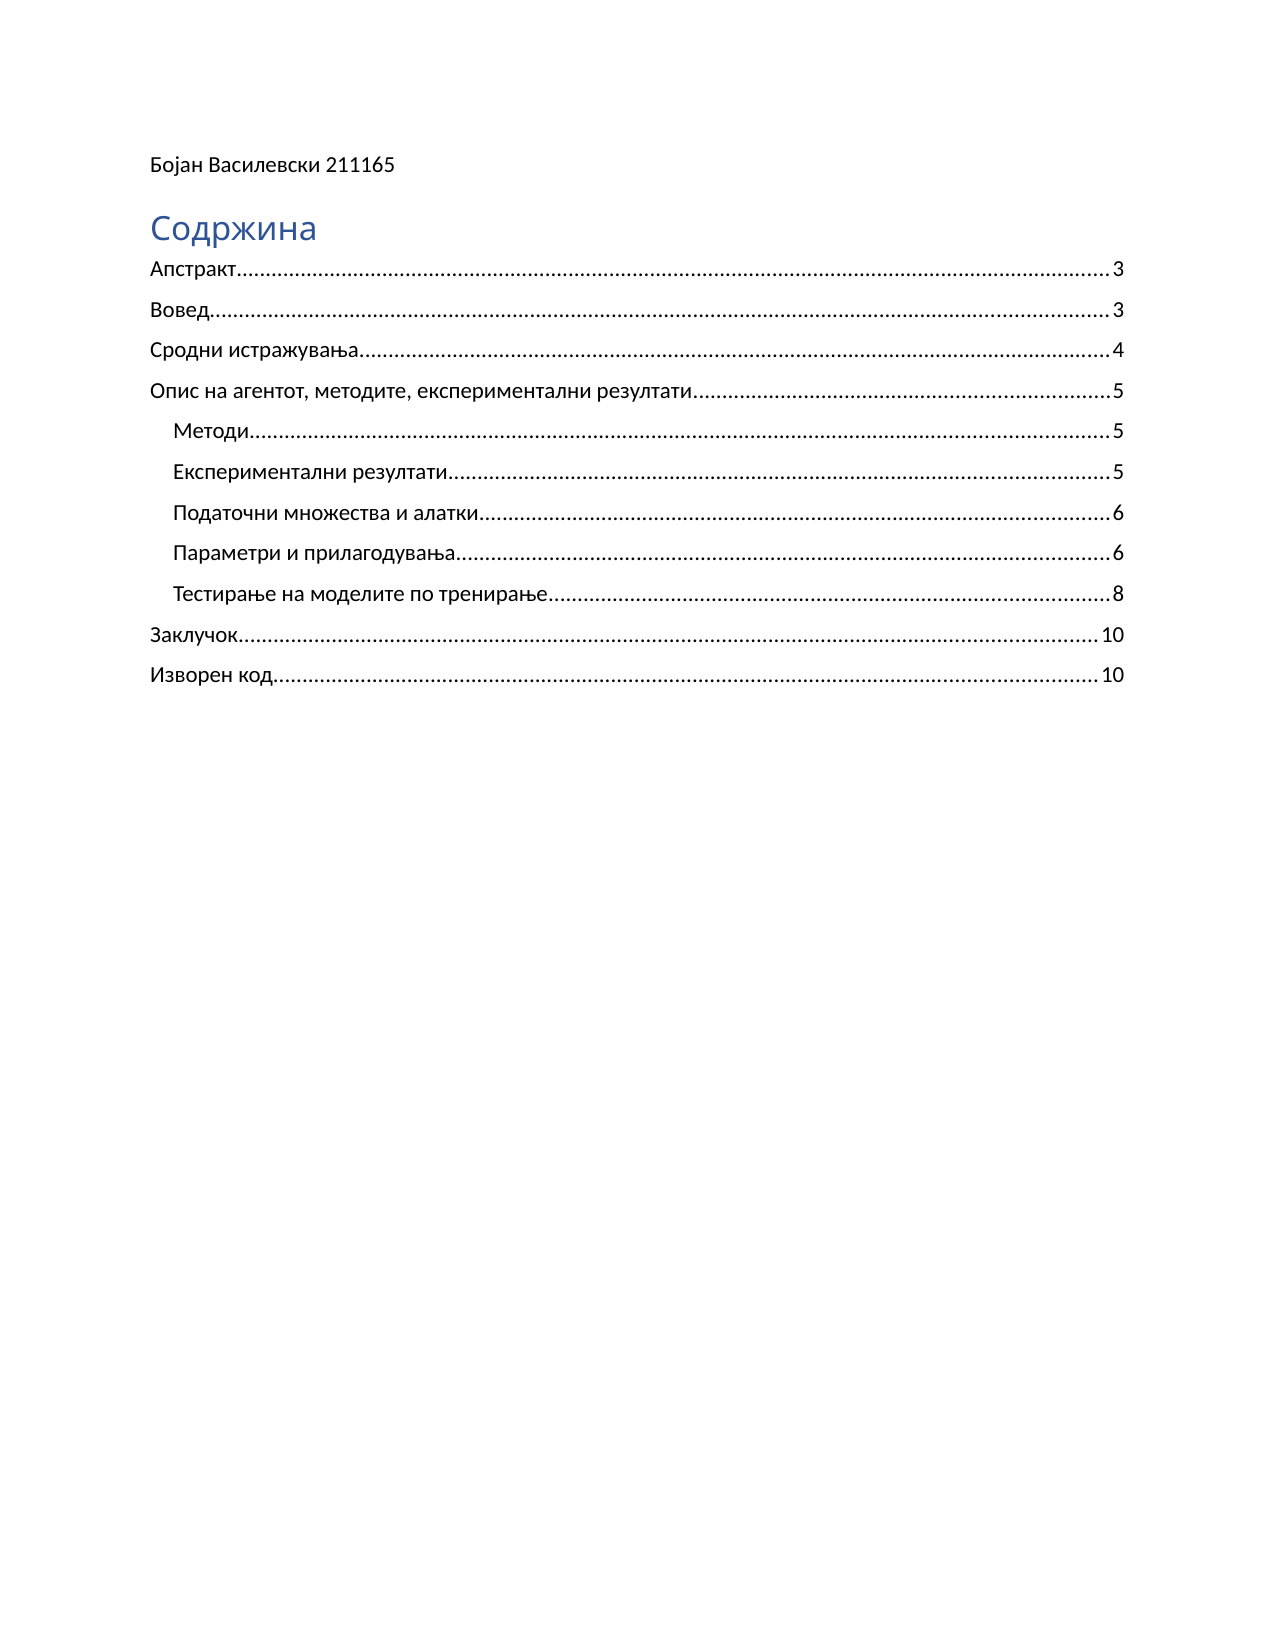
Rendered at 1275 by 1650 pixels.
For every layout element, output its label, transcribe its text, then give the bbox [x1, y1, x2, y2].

text Бојан Василевски 211165 [150, 150, 1125, 178]
